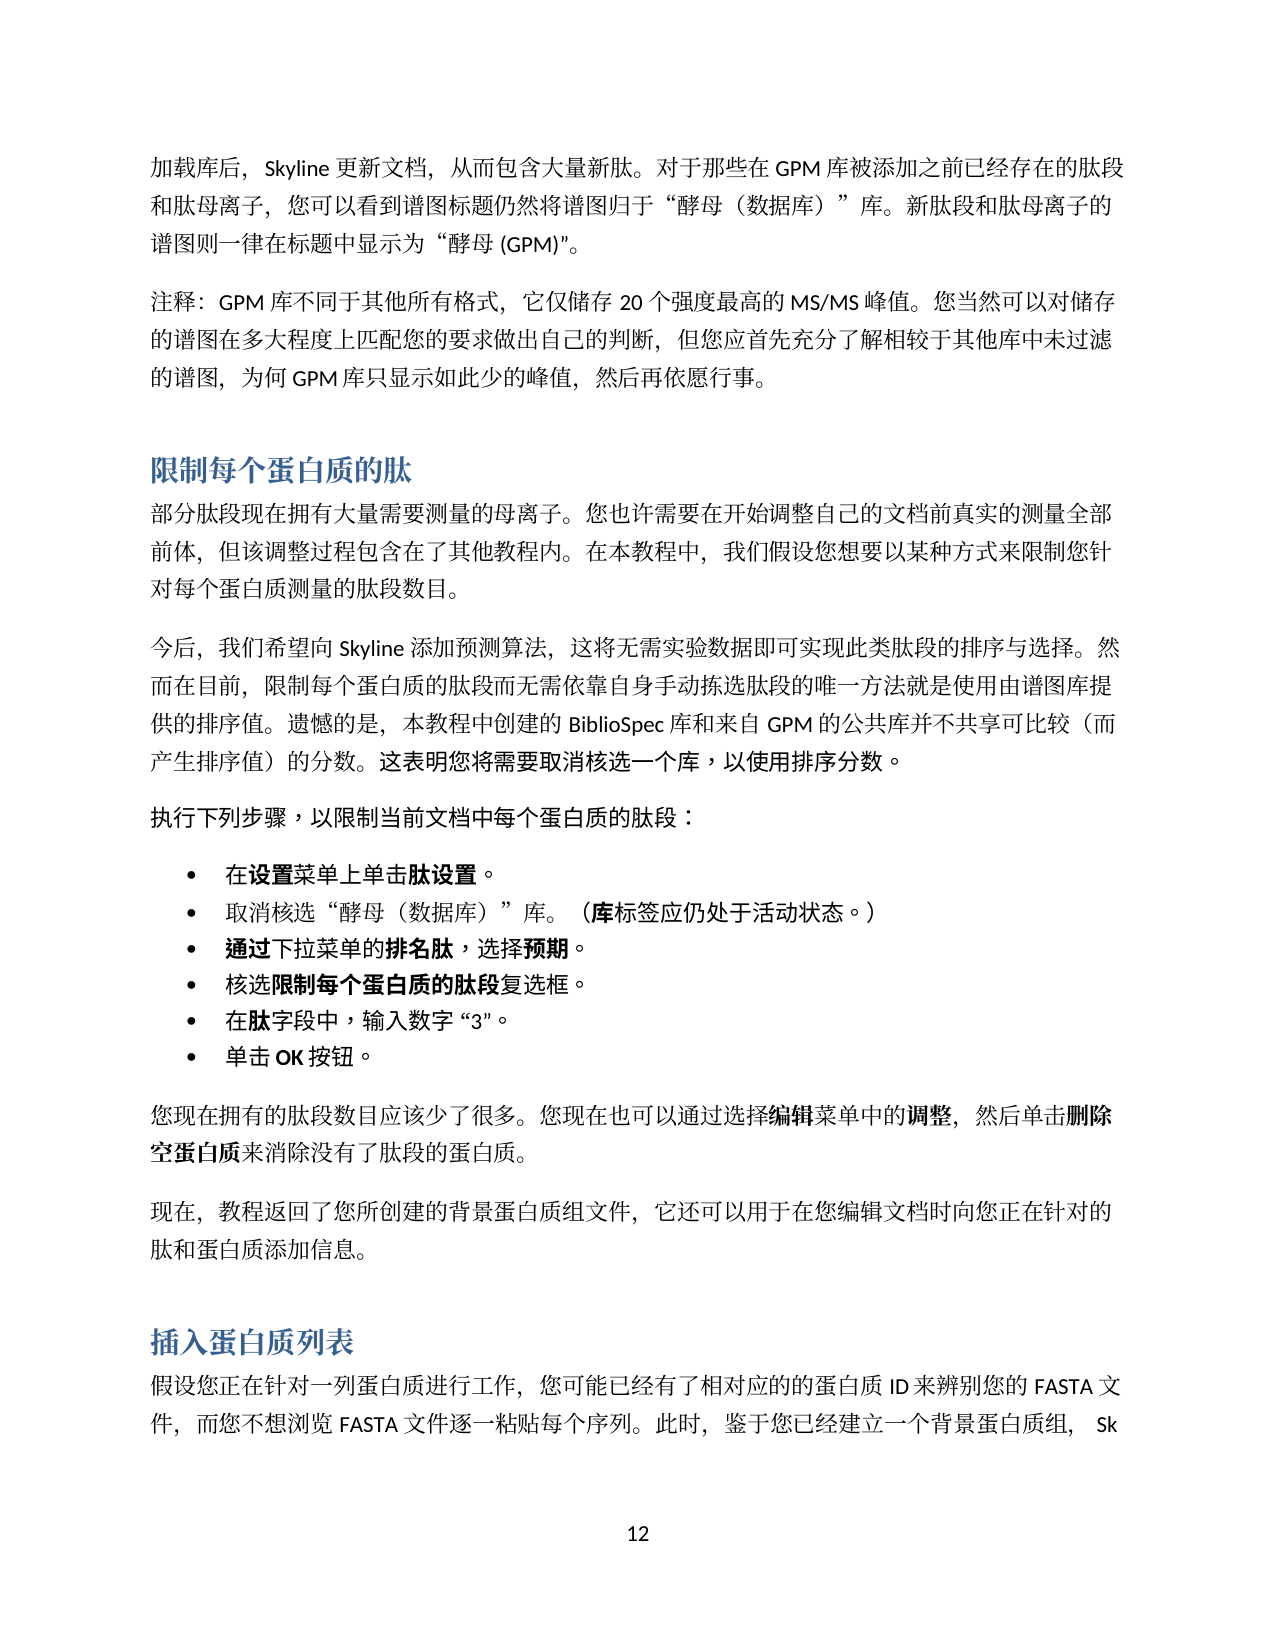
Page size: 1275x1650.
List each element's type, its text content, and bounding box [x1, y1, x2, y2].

list 核选限制每个蛋白质的肽段复选框。 [187, 969, 1125, 1000]
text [150, 1368, 1125, 1439]
list 单击OK按钮。 [187, 1041, 1125, 1072]
text 今后，我们希望向 Skyline 添加预测算法，这将无需实验数据即可实现此类肽段的排序与选择。然而在目前，限制每个蛋白质的肽段而无需依靠自身手动拣选肽段的唯一方法就是使用由谱图库提供的排序值。遗憾的是，本教程中创建的 BiblioSpec 库和来自 GPM 的公共库并不共享可比较（而产生排序值）的分数。这表明您将需要取消核选一个库，以使用排序分数。 [150, 630, 1125, 777]
list 在肽字段中，输入数字 “3”。 [187, 1005, 1125, 1036]
text 注释：GPM 库不同于其他所有格式，它仅储存 20 个强度最高的MS/MS 峰值。您当然可以对储存的谱图在多大程度上匹配您的要求做出自己的判断，但您应首先充分了解相较于其他库中未过滤的谱图，为何GPM库只显示如此少的峰值，然后再依愿行事。 [150, 284, 1125, 393]
list 在设置菜单上单击肽设置。 [187, 859, 1125, 890]
subtitle 限制每个蛋白质的肽 [150, 448, 1125, 489]
text 现在，教程返回了您所创建的背景蛋白质组文件，它还可以用于在您编辑文档时向您正在针对的肽和蛋白质添加信息。 [150, 1194, 1125, 1265]
text 您现在拥有的肽段数目应该少了很多。您现在也可以通过选择编辑菜单中的调整，然后单击删除空蛋白质来消除没有了肽段的蛋白质。 [150, 1098, 1125, 1168]
list 通过下拉菜单的排名肽，选择预期。 [187, 933, 1125, 964]
subtitle 插入蛋白质列表 [150, 1320, 1125, 1362]
text 执行下列步骤，以限制当前文档中每个蛋白质的肽段： [150, 802, 1125, 834]
text 加载库后，Skyline 更新文档，从而包含大量新肽。对于那些在GPM 库被添加之前已经存在的肽段和肽母离子，您可以看到谱图标题仍然将谱图归于“酵母（数据库）”库。新肽段和肽母离子的谱图则一律在标题中显示为“酵母 (GPM)”。 [150, 150, 1125, 258]
list 取消核选“酵母（数据库）”库。（库标签应仍处于活动状态。） [187, 895, 1125, 928]
text 部分肽段现在拥有大量需要测量的母离子。您也许需要在开始调整自己的文档前真实的测量全部前体，但该调整过程包含在了其他教程内。在本教程中，我们假设您想要以某种方式来限制您针对每个蛋白质测量的肽段数目。 [150, 496, 1125, 604]
